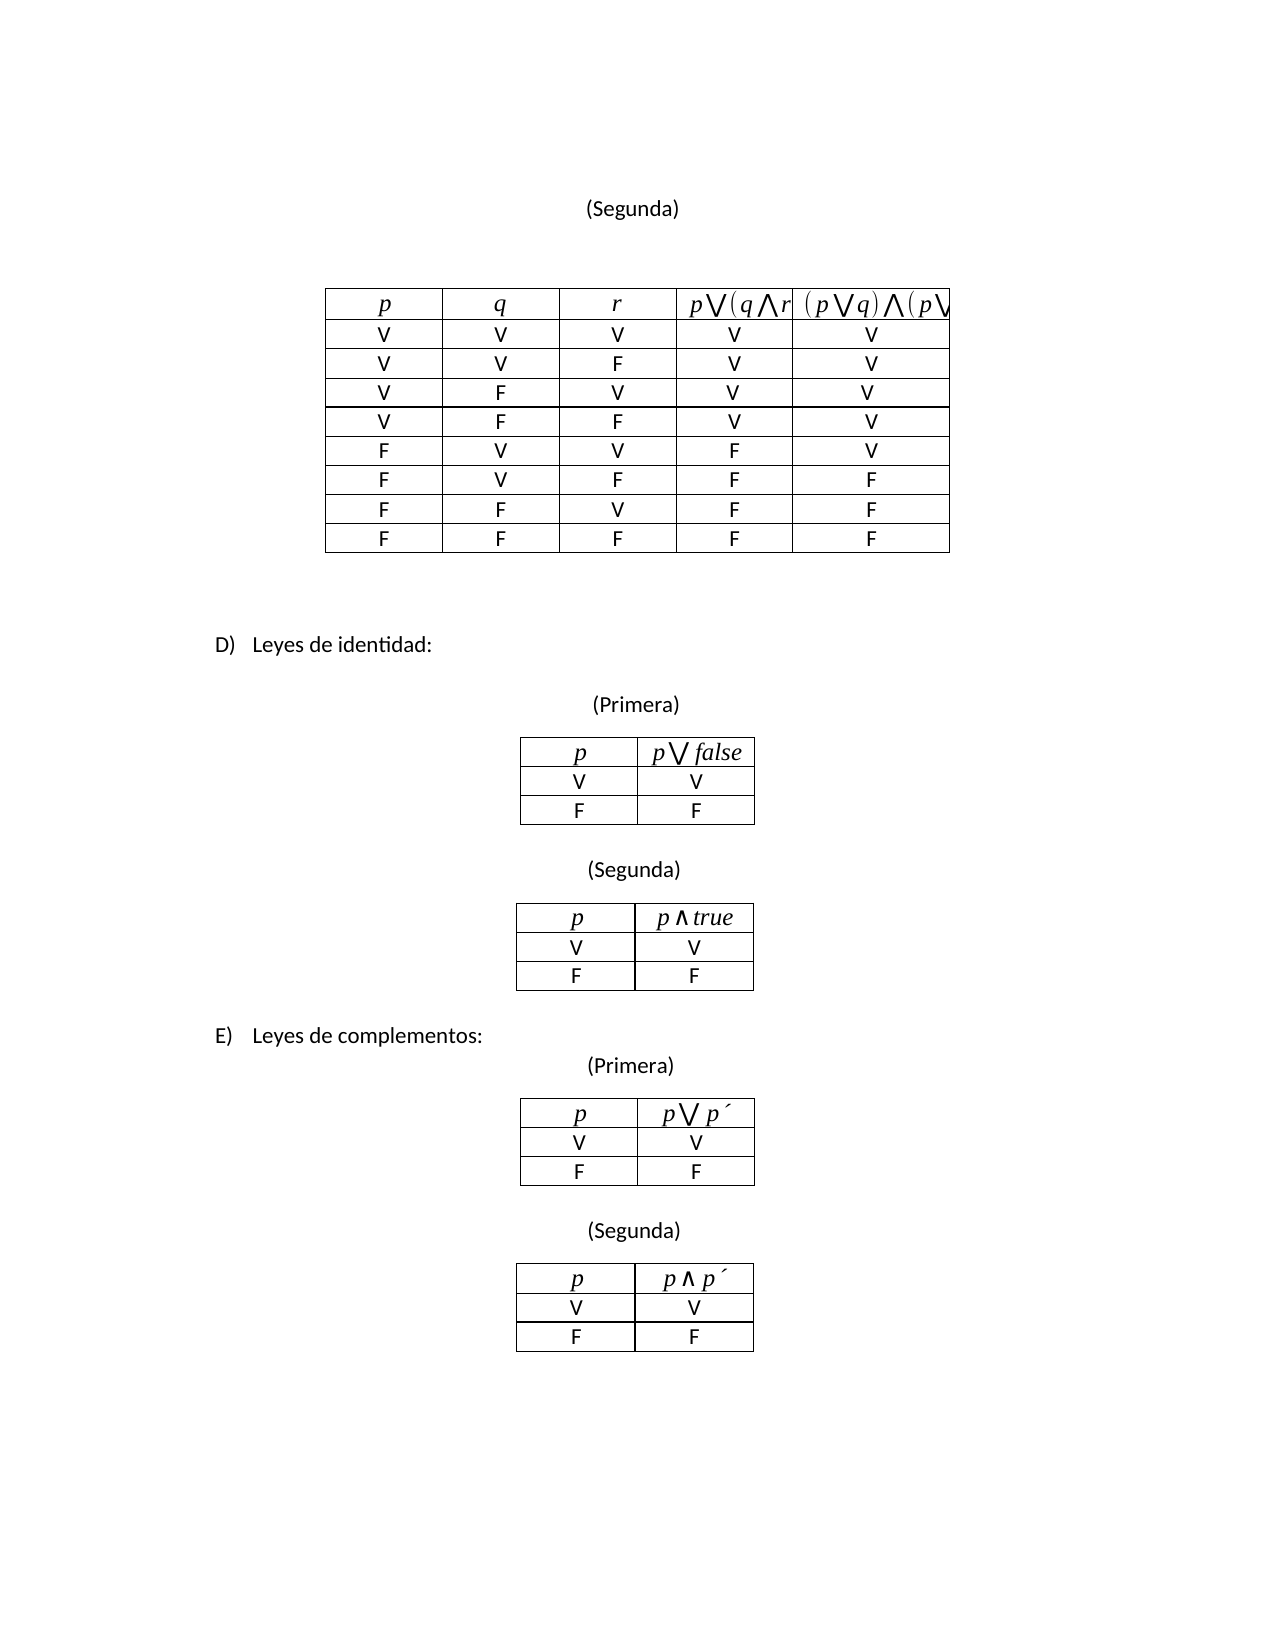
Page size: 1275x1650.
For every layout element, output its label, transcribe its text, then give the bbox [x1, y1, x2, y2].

table_cell V [560, 379, 676, 406]
list Leyes de complementos: [215, 1021, 1098, 1049]
table_cell V [677, 379, 792, 406]
text (Segunda) [177, 194, 1098, 222]
table_cell F [326, 466, 442, 494]
table_header [793, 289, 949, 319]
table_cell F [326, 495, 442, 523]
table_header [638, 1099, 754, 1127]
table_header [677, 289, 792, 319]
table_cell F [793, 524, 949, 552]
list Leyes de identidad: [215, 630, 1098, 658]
table_cell F [326, 524, 442, 552]
table_header [521, 738, 637, 766]
table_cell V [636, 1294, 753, 1321]
table_cell F [560, 466, 676, 494]
table_cell V [326, 320, 442, 348]
list (Segunda) [252, 1216, 1098, 1244]
table_cell V [793, 320, 949, 348]
table_cell V [443, 466, 559, 494]
table_cell V [677, 408, 792, 436]
table_cell F [443, 495, 559, 523]
table_header [326, 289, 442, 319]
table_cell V [517, 933, 634, 961]
table_header [636, 904, 753, 932]
table_cell F [560, 349, 676, 377]
table_cell V [793, 408, 949, 436]
table_cell F [443, 524, 559, 552]
table_cell V [443, 349, 559, 377]
table_cell V [443, 437, 559, 464]
table_cell F [521, 1157, 637, 1185]
table_cell V [326, 349, 442, 377]
list (Primera) [473, 690, 1098, 718]
table_cell V [521, 1128, 637, 1156]
table_cell F [636, 962, 753, 990]
table_header [560, 289, 676, 319]
table_cell F [560, 408, 676, 436]
table_cell V [638, 1128, 754, 1156]
table_cell V [793, 379, 949, 406]
table_cell F [793, 466, 949, 494]
table_cell F [517, 962, 634, 990]
table_cell V [793, 437, 949, 464]
table_cell V [677, 320, 792, 348]
table_header [517, 904, 634, 932]
table_cell F [521, 796, 637, 824]
table_cell V [560, 495, 676, 523]
table_cell F [677, 466, 792, 494]
table_cell V [677, 349, 792, 377]
table_cell F [560, 524, 676, 552]
table_header [517, 1264, 634, 1292]
table_cell F [793, 495, 949, 523]
table_cell V [560, 437, 676, 464]
table_cell V [443, 320, 559, 348]
table_cell F [677, 524, 792, 552]
table_cell V [793, 349, 949, 377]
table_cell F [636, 1323, 753, 1351]
table_cell F [443, 379, 559, 406]
table_cell F [443, 408, 559, 436]
table_cell V [636, 933, 753, 961]
table_cell F [677, 495, 792, 523]
table_header [638, 738, 754, 766]
table_header [443, 289, 559, 319]
table_cell V [521, 767, 637, 795]
table_cell F [638, 1157, 754, 1185]
table_cell V [326, 379, 442, 406]
table_cell V [638, 767, 754, 795]
table_cell V [517, 1294, 634, 1321]
list (Segunda) [252, 856, 1098, 884]
table_header [636, 1264, 753, 1292]
table_cell V [560, 320, 676, 348]
table_cell F [677, 437, 792, 464]
list (Primera) [252, 1051, 1098, 1079]
table_cell F [517, 1323, 634, 1351]
table_cell F [638, 796, 754, 824]
table_cell V [326, 408, 442, 436]
table_header [521, 1099, 637, 1127]
table_cell F [326, 437, 442, 464]
